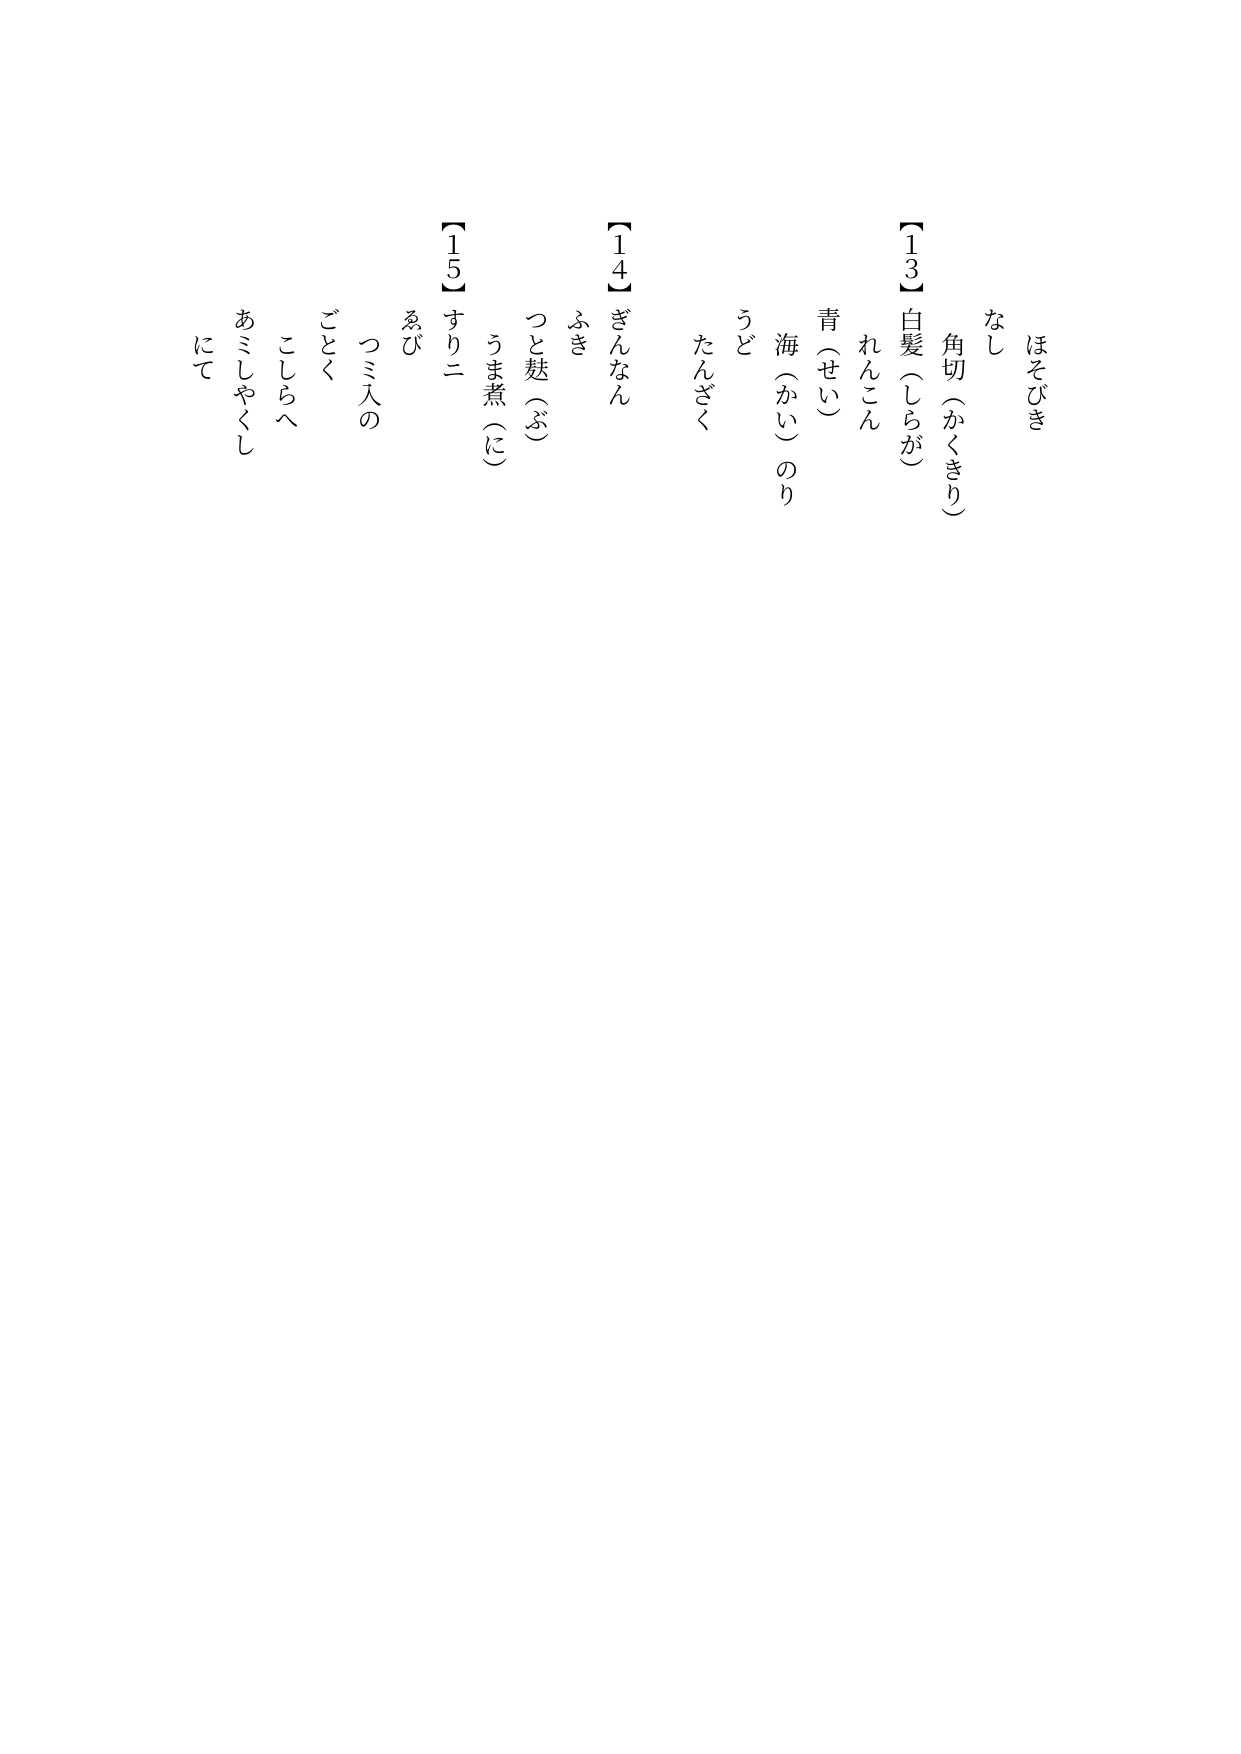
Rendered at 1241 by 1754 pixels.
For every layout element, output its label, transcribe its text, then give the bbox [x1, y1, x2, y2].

text 角切（かくきり） [933, 207, 974, 1577]
text 【１５】すりニ [433, 207, 474, 1577]
text 【１４】ぎんなん [599, 207, 641, 1577]
text つミ入の [349, 207, 391, 1577]
text こしらへ [266, 207, 308, 1577]
text れんこん [849, 207, 891, 1577]
text ふき [558, 207, 599, 1577]
text あミしやくし [224, 207, 266, 1577]
text つと麸（ぶ） [516, 207, 558, 1577]
text うど [724, 207, 766, 1577]
text 【１３】白髪（しらが） [891, 207, 933, 1577]
text 海（かい）のり [766, 207, 808, 1577]
text ゑび [391, 207, 433, 1577]
text たんざく [683, 207, 724, 1577]
text ほそびき [1016, 207, 1058, 1577]
text にて [183, 207, 224, 1577]
text うま煮（に） [474, 207, 516, 1577]
text なし [974, 207, 1016, 1577]
text ごとく [308, 207, 349, 1577]
text 青（せい） [808, 207, 849, 1577]
